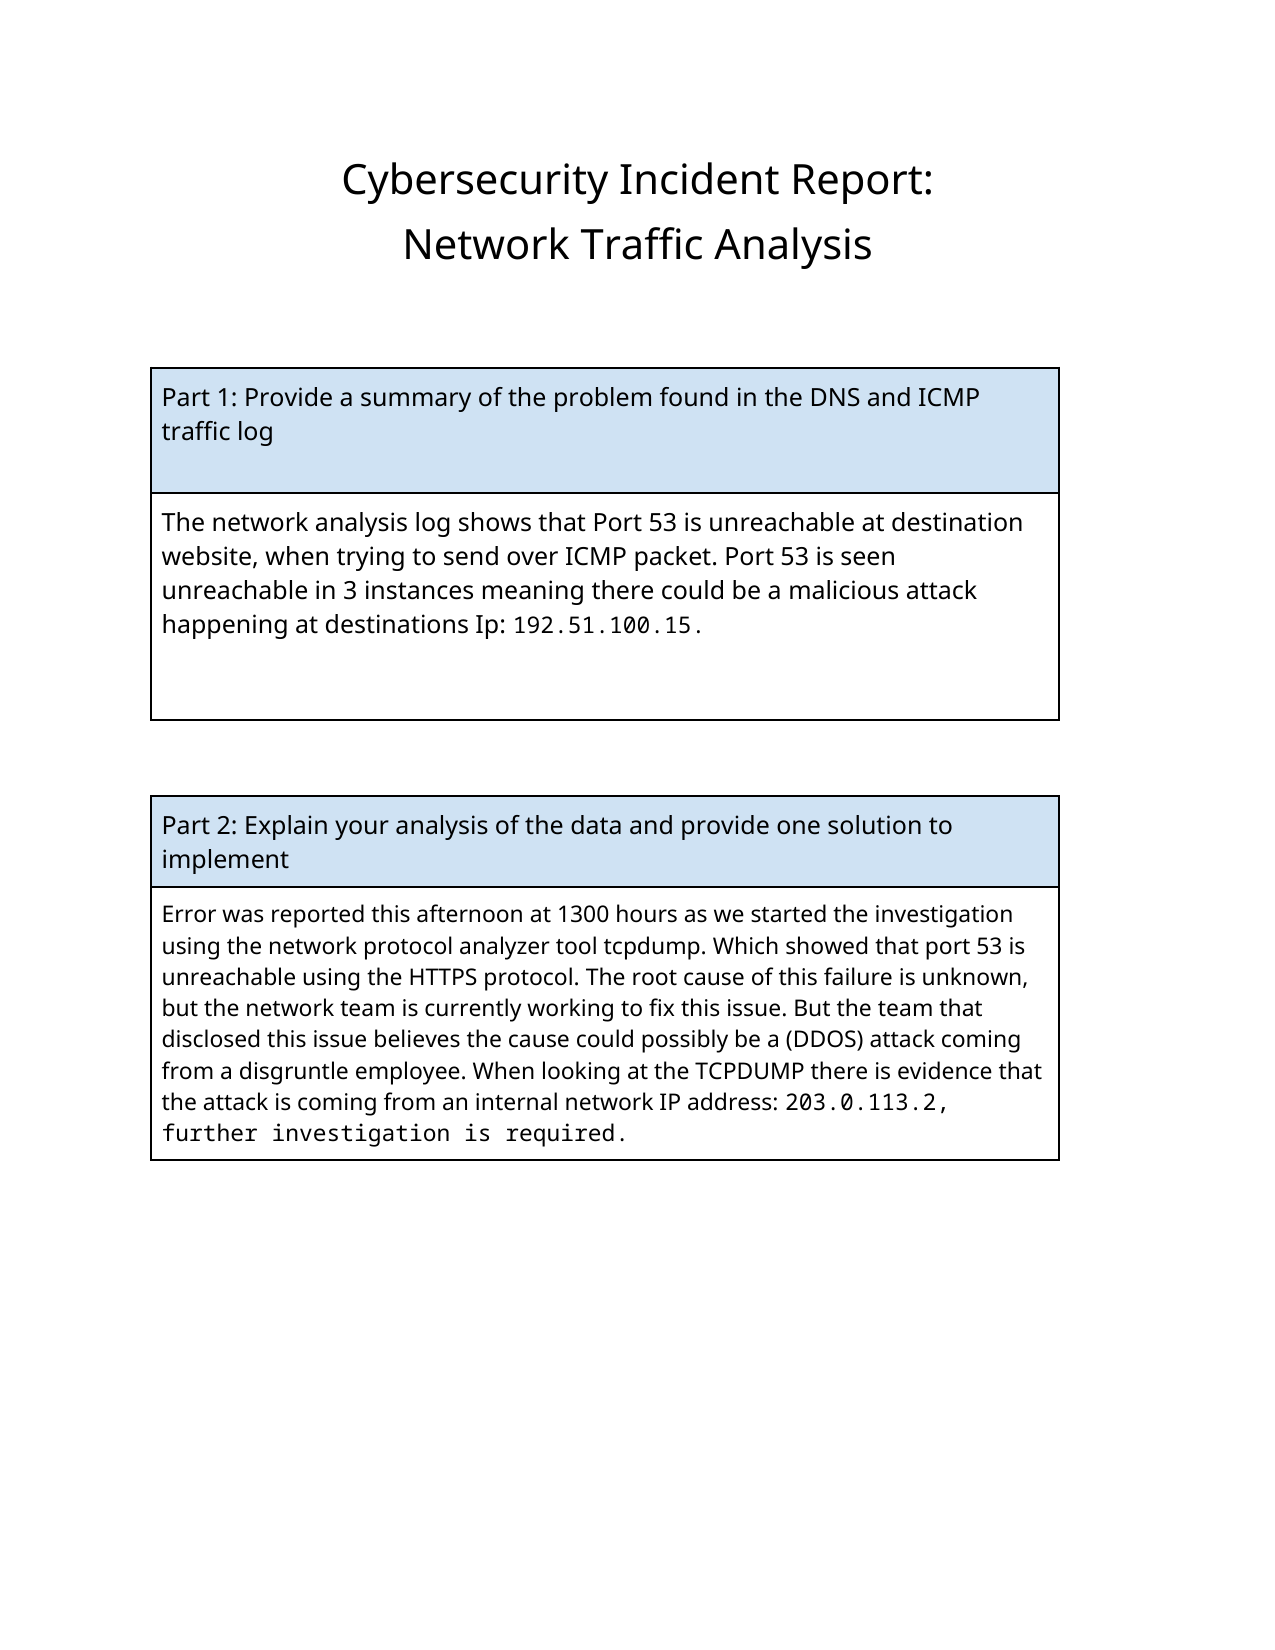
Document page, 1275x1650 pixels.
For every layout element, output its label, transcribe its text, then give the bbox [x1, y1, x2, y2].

table_header Part 1: Provide a summary of the problem found in the DNS and ICMP traffic log [152, 369, 1058, 492]
subtitle Cybersecurity Incident Report: [150, 150, 1125, 207]
table_cell The network analysis log shows that Port 53 is unreachable at destination website, when trying to send over ICMP packet. Port 53 is seen unreachable in 3 instances meaning there could be a malicious attack happening at destinations Ip: 192.51.100.15. [152, 494, 1058, 719]
table_header Part 2: Explain your analysis of the data and provide one solution to implement [152, 797, 1058, 886]
table_cell Error was reported this afternoon at 1300 hours as we started the investigation using the network protocol analyzer tool tcpdump. Which showed that port 53 is unreachable using the HTTPS protocol. The root cause of this failure is unknown, but the network team is currently working to fix this issue. But the team that disclosed this issue believes the cause could possibly be a (DDOS) attack coming from a disgruntle employee. When looking at the TCPDUMP there is evidence that the attack is coming from an internal network IP address: 203.0.113.2, further investigation is required. [152, 888, 1058, 1159]
subtitle Network Traffic Analysis [150, 215, 1125, 272]
